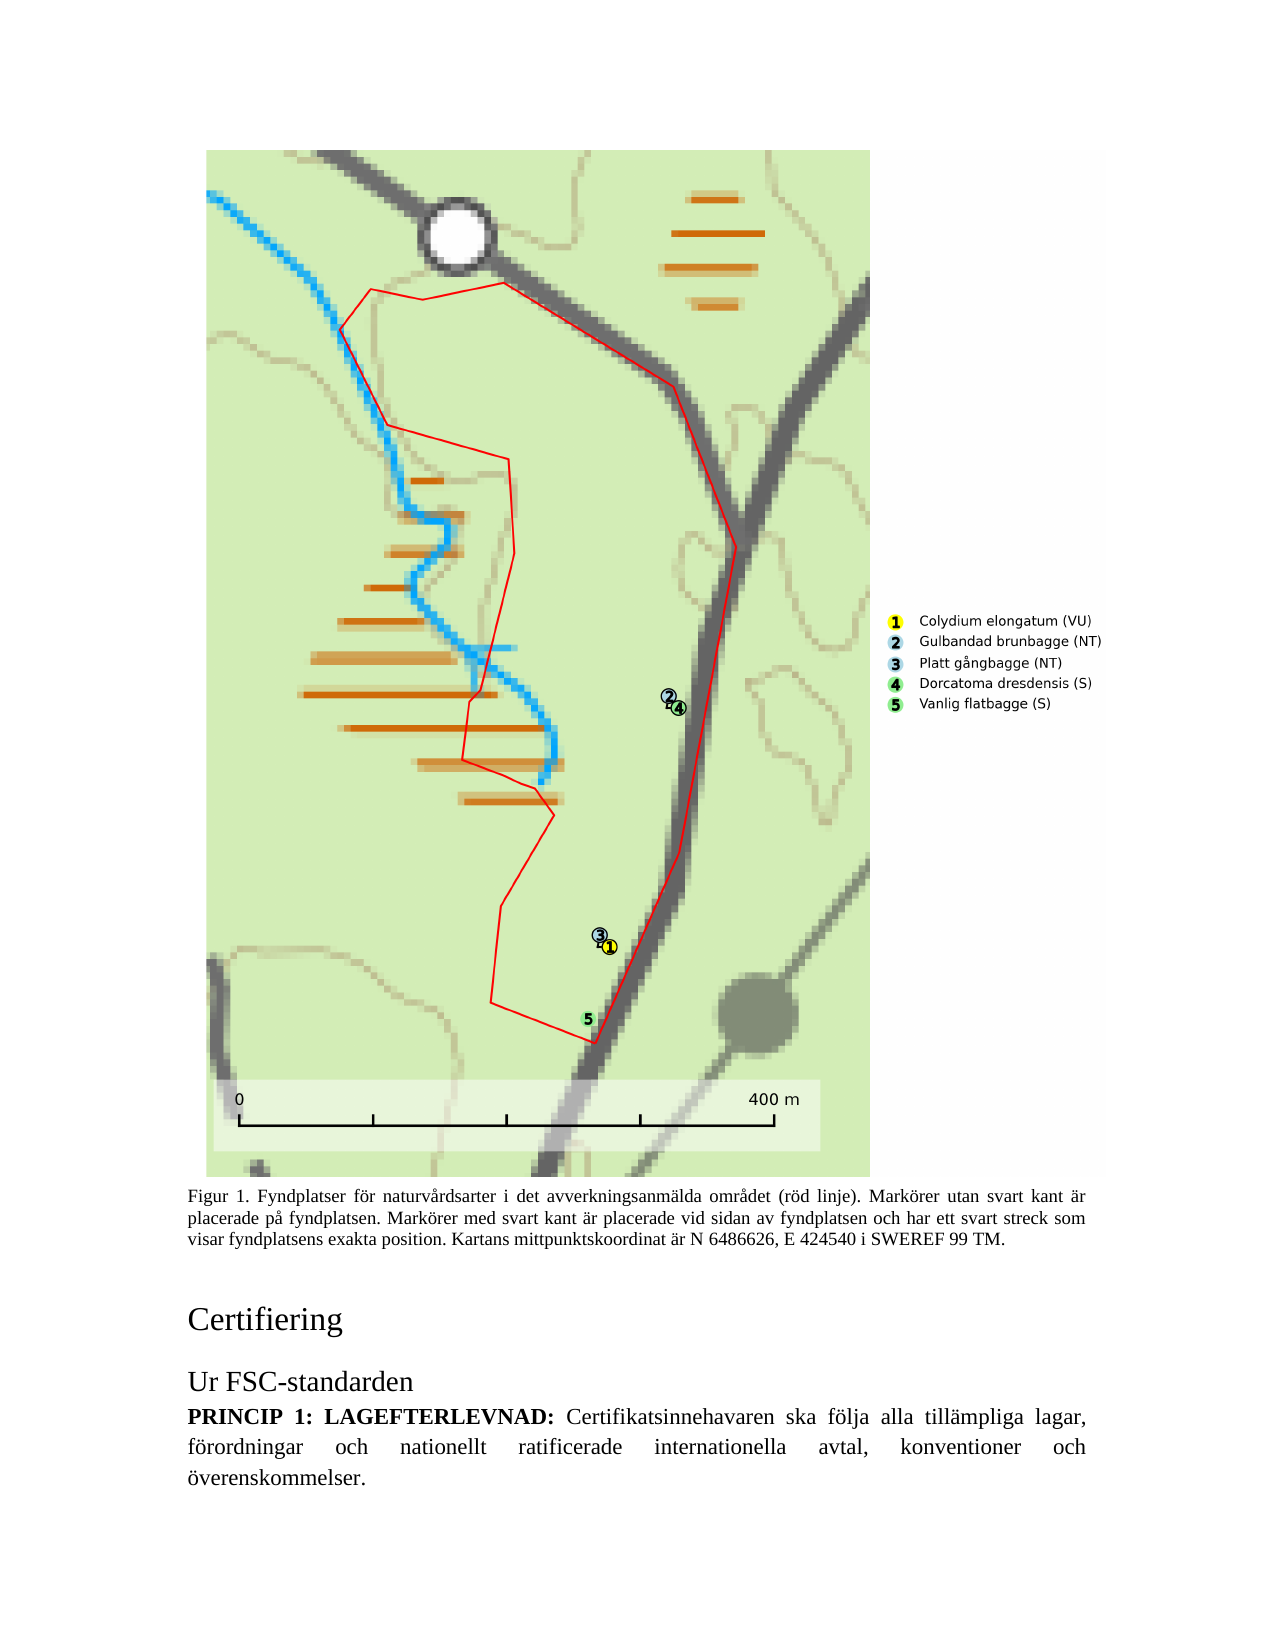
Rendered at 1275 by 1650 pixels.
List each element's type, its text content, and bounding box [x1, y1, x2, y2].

text Figur 1. Fyndplatser för naturvårdsarter i det avverkningsanmälda området (röd linje). Markörer utan svart kant är placerade på fyndplatsen. Markörer med svart kant är placerade vid sidan av fyndplatsen och har ett svart streck som visar fyndplatsens exakta position. Kartans mittpunktskoordinat är N 6486626, E 424540 i SWEREF 99 TM. [187, 1185, 1087, 1250]
picture [206, 150, 1107, 1177]
text PRINCIP 1: LAGEFTERLEVNAD: Certifikatsinnehavaren ska följa alla tillämpliga lagar, förordningar och nationellt ratificerade internationella avtal, konventioner och överenskommelser. [187, 1403, 1087, 1490]
subtitle Ur FSC-standarden [187, 1364, 1087, 1398]
subtitle Certifiering [187, 1300, 1087, 1338]
